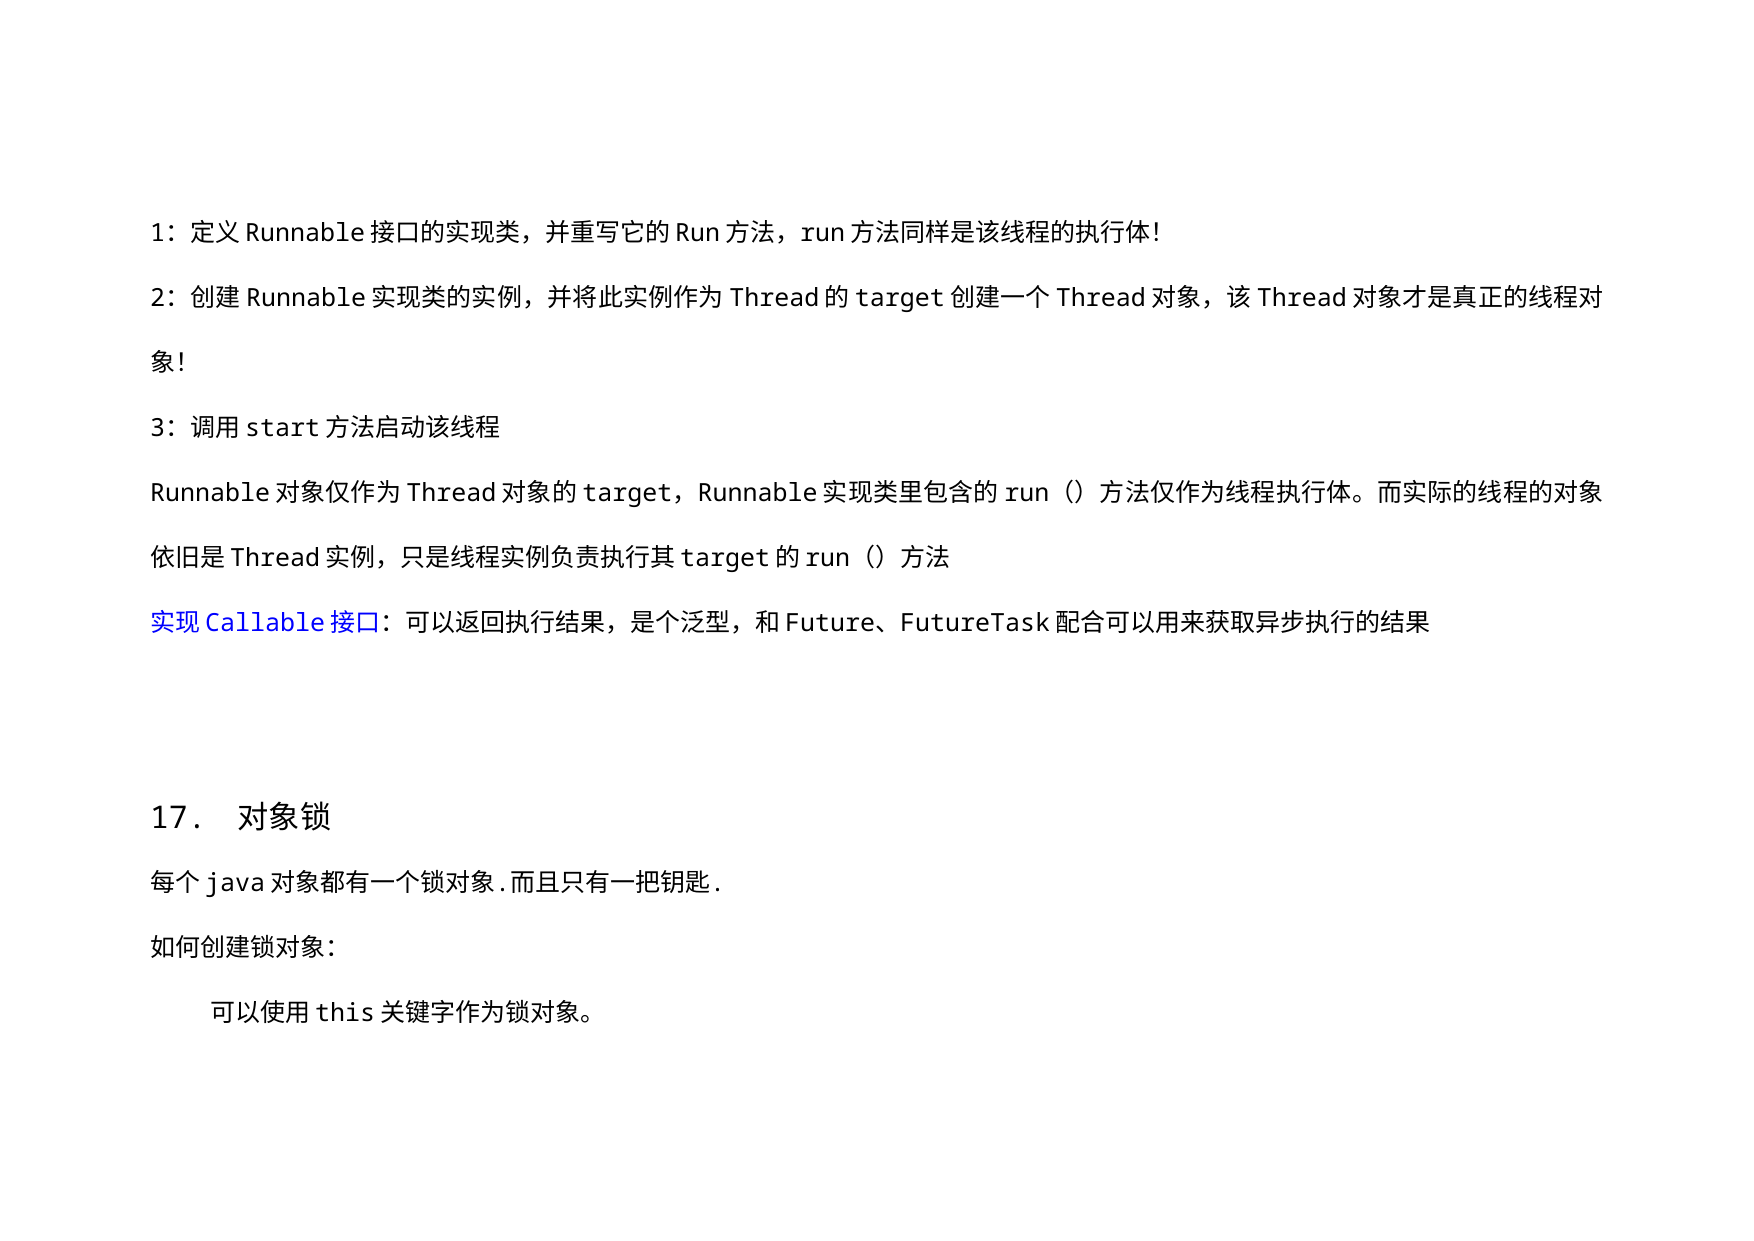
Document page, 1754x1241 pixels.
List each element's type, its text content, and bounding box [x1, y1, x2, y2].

text 可以使用this关键字作为锁对象。 [150, 978, 1604, 1043]
text 2：创建Runnable实现类的实例，并将此实例作为Thread的target创建一个Thread对象，该Thread对象才是真正的线程对象！ [150, 263, 1604, 393]
text 如何创建锁对象： [150, 913, 1604, 978]
text 1：定义Runnable接口的实现类，并重写它的Run方法，run方法同样是该线程的执行体！ [150, 198, 1604, 263]
text 每个java对象都有一个锁对象.而且只有一把钥匙. [150, 848, 1604, 913]
text 3：调用start方法启动该线程 [150, 393, 1604, 458]
text Runnable对象仅作为Thread对象的target，Runnable实现类里包含的run（）方法仅作为线程执行体。而实际的线程的对象依旧是Thread实例，只是线程实例负责执行其target的run（）方法 [150, 458, 1604, 588]
list 对象锁 [150, 783, 1604, 848]
text 实现Callable接口：可以返回执行结果，是个泛型，和Future、FutureTask配合可以用来获取异步执行的结果 [150, 588, 1604, 653]
